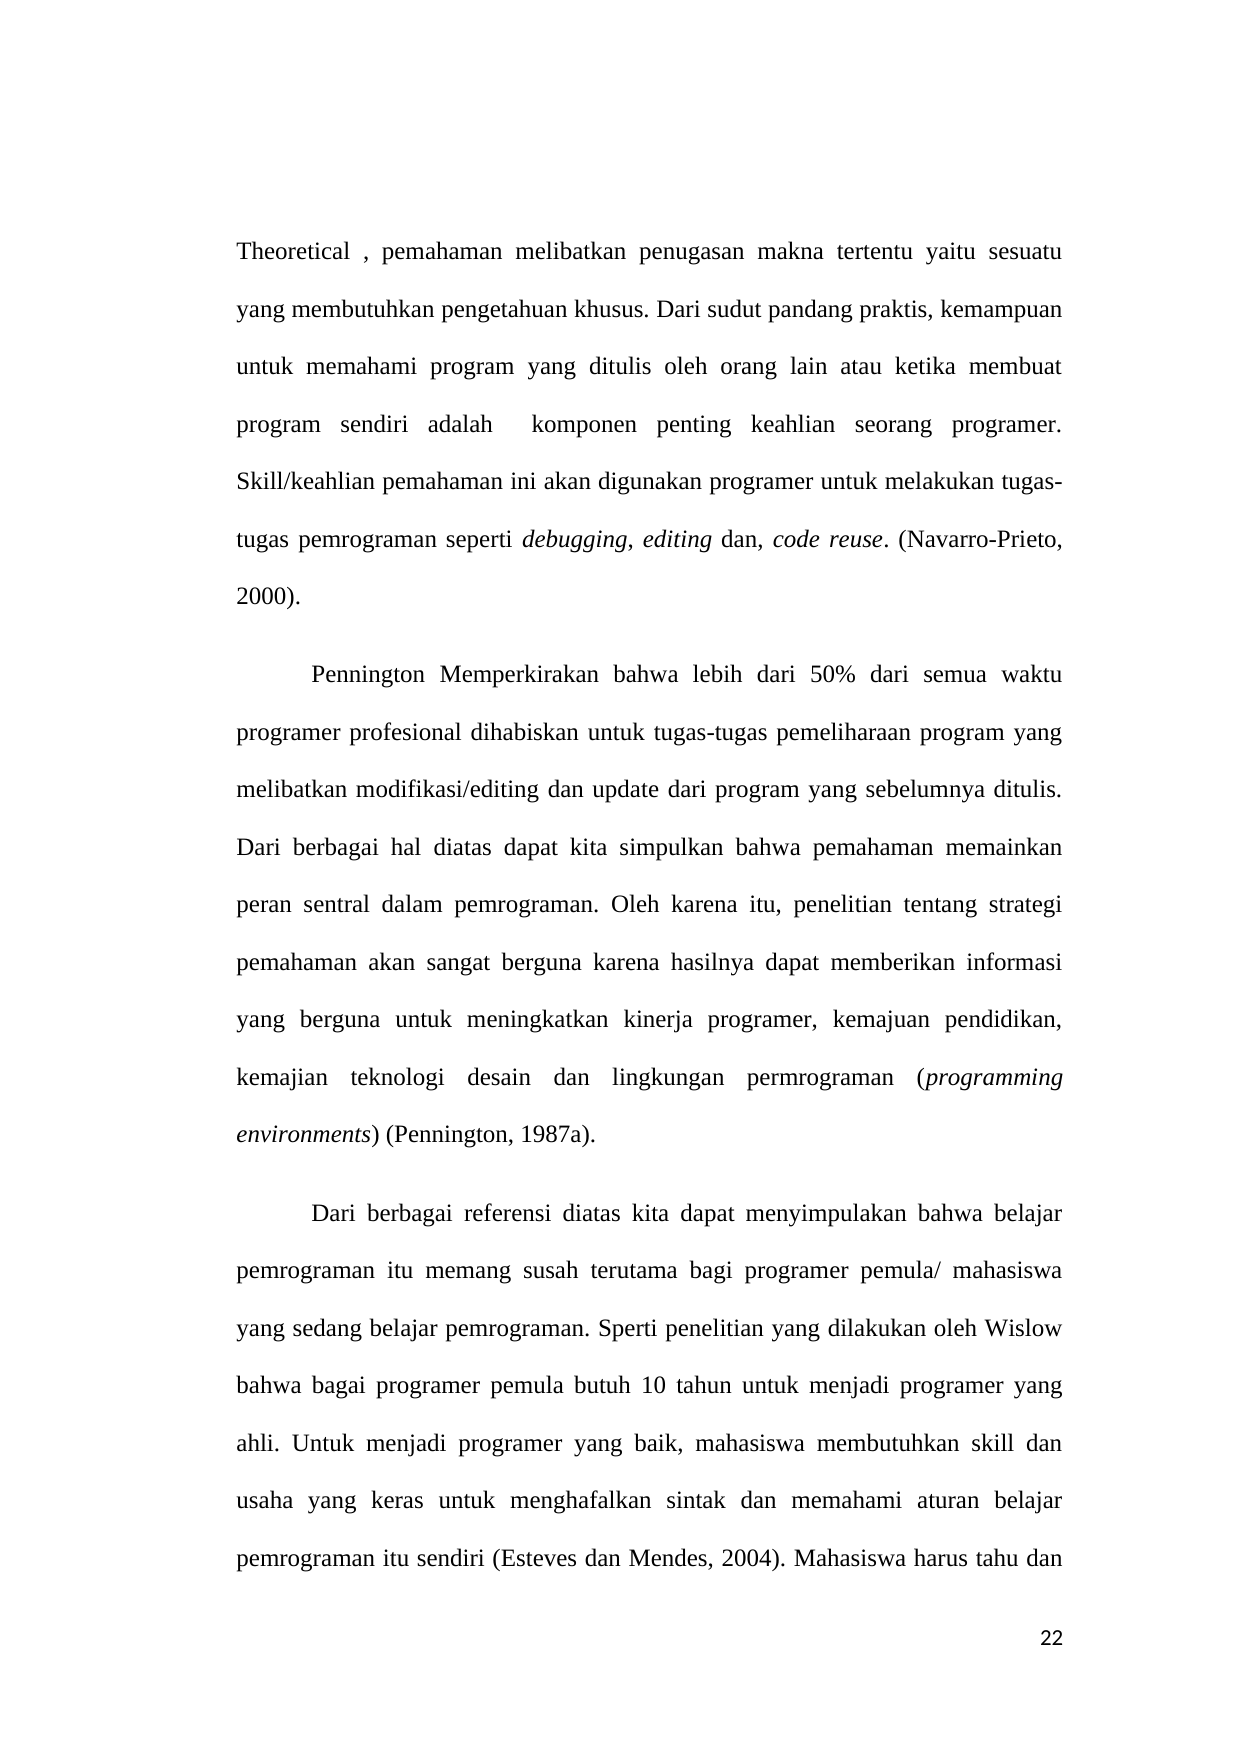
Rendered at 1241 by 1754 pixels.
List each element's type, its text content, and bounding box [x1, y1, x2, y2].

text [236, 236, 1063, 610]
text Pennington Memperkirakan bahwa lebih dari 50% dari semua waktu programer profesional dihabiskan untuk tugas-tugas pemeliharaan program yang melibatkan modifikasi/editing dan update dari program yang sebelumnya ditulis. Dari berbagai hal diatas dapat kita simpulkan bahwa pemahaman memainkan peran sentral dalam pemrograman. Oleh karena itu, penelitian tentang strategi pemahaman akan sangat berguna karena hasilnya dapat memberikan informasi yang berguna untuk meningkatkan kinerja programer, kemajuan pendidikan, kemajian teknologi desain dan lingkungan permrograman (programming environments) (Pennington, 1987a). [236, 659, 1063, 1148]
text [236, 1198, 1063, 1572]
